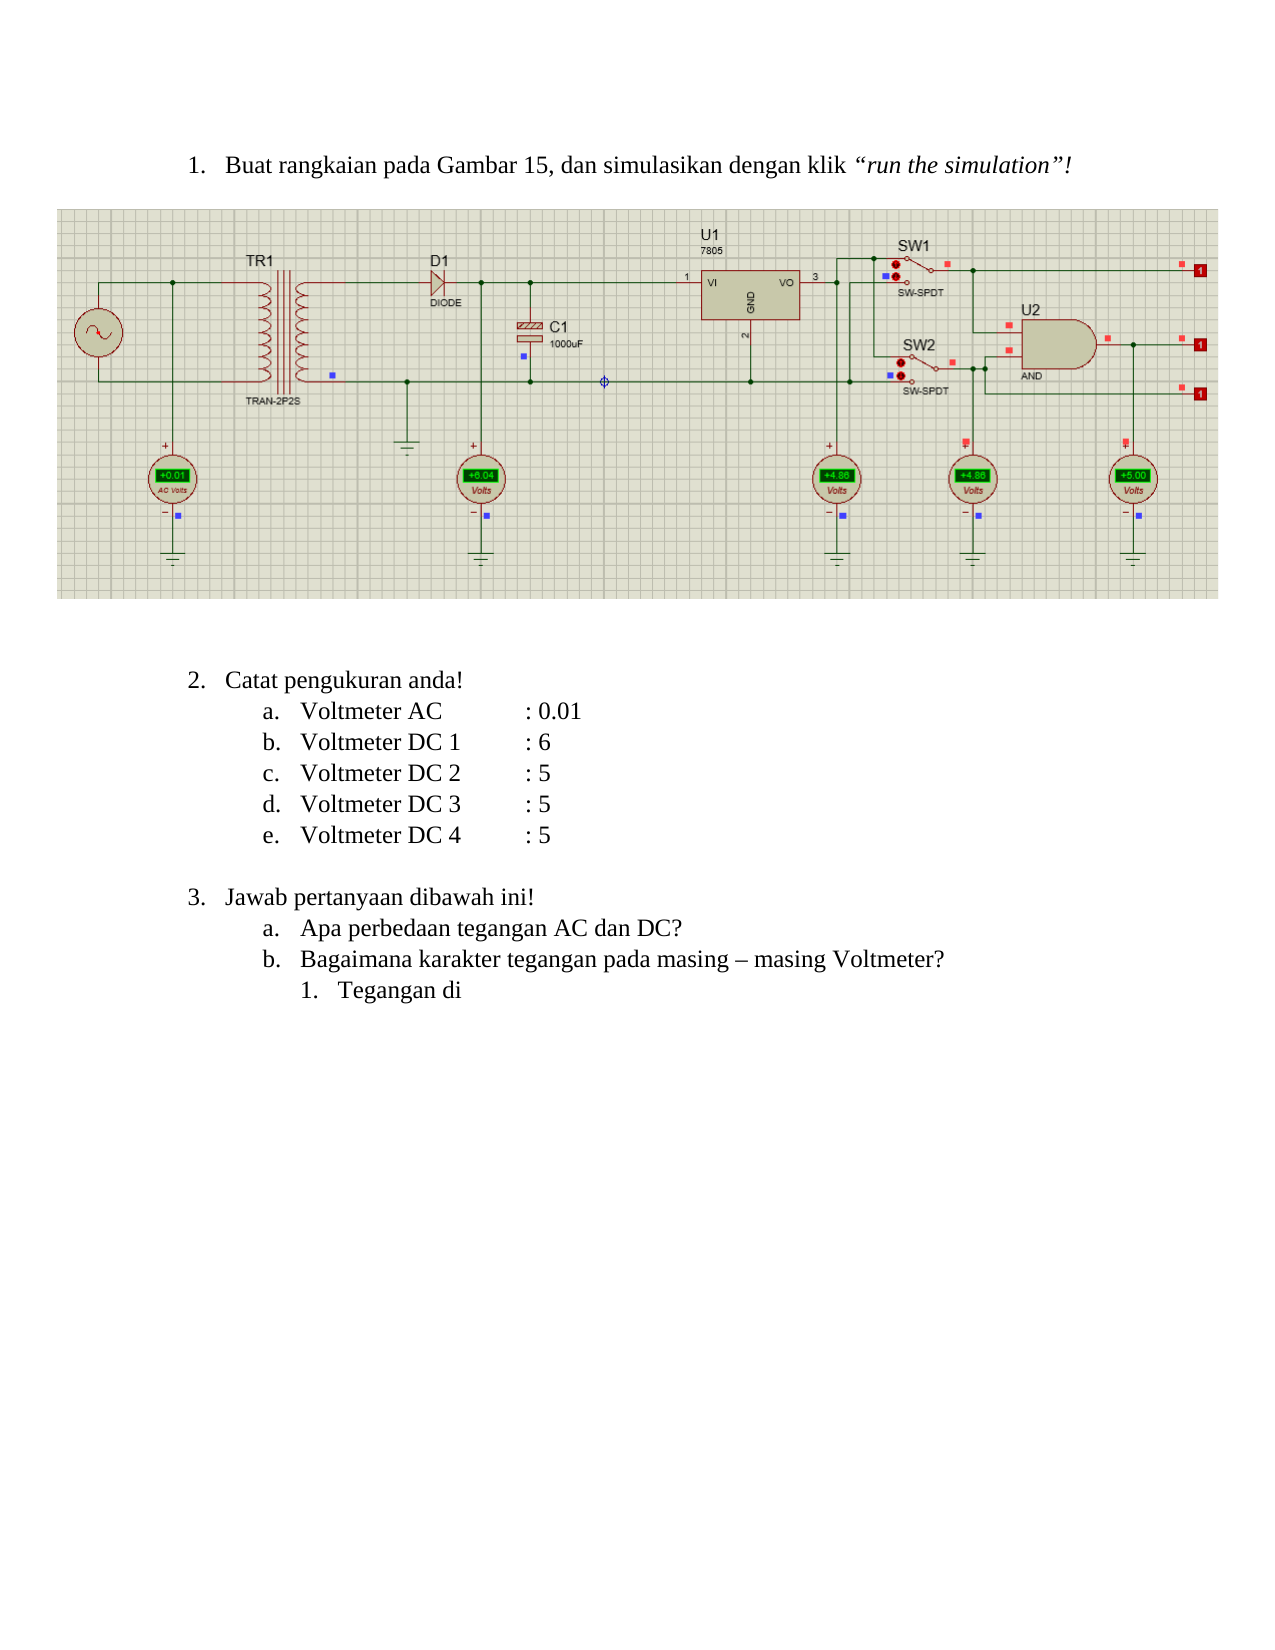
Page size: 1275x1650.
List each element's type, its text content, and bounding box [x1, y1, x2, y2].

picture [57, 209, 1219, 599]
list Tegangan di [300, 976, 1125, 1004]
list Voltmeter AC : 0.01 [262, 696, 1125, 725]
list Voltmeter DC 4 : 5 [262, 820, 1125, 849]
list Apa perbedaan tegangan AC dan DC? [262, 913, 1125, 942]
list Voltmeter DC 3 : 5 [262, 789, 1125, 818]
list Catat pengukuran anda! [187, 665, 1125, 694]
list Bagaimana karakter tegangan pada masing – masing Voltmeter? [262, 944, 1125, 973]
list Voltmeter DC 1 : 6 [262, 727, 1125, 756]
list Buat rangkaian pada Gambar 15, dan simulasikan dengan klik “run the simulation”! [187, 150, 1125, 179]
list Jawab pertanyaan dibawah ini! [187, 882, 1125, 911]
list Voltmeter DC 2 : 5 [262, 758, 1125, 787]
